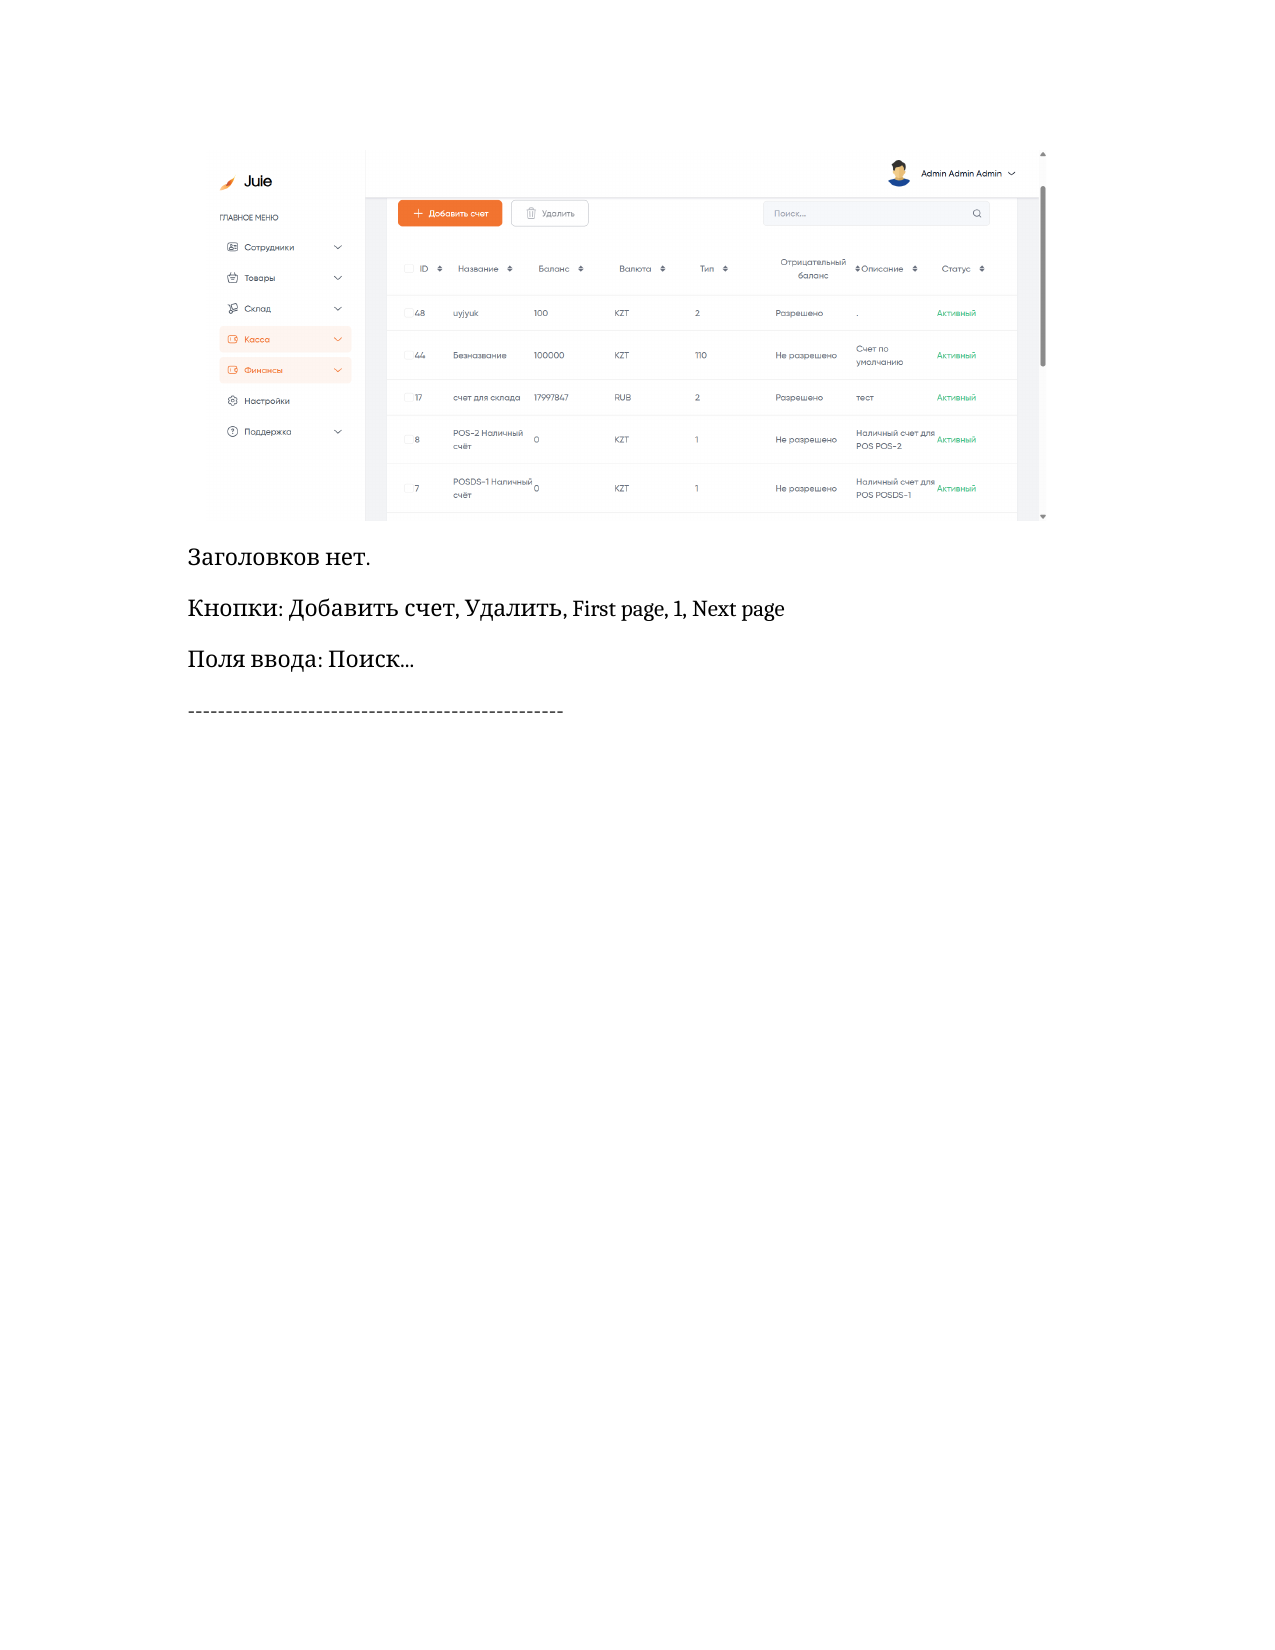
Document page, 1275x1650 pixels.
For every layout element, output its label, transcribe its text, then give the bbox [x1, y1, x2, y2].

text Поля ввода: Поиск... [187, 647, 1087, 674]
picture [206, 150, 1047, 521]
text Кнопки: Добавить счет, Удалить, First page, 1, Next page [187, 596, 1087, 623]
text -------------------------------------------------- [187, 698, 1087, 725]
text Заголовков нет. [187, 545, 1087, 572]
